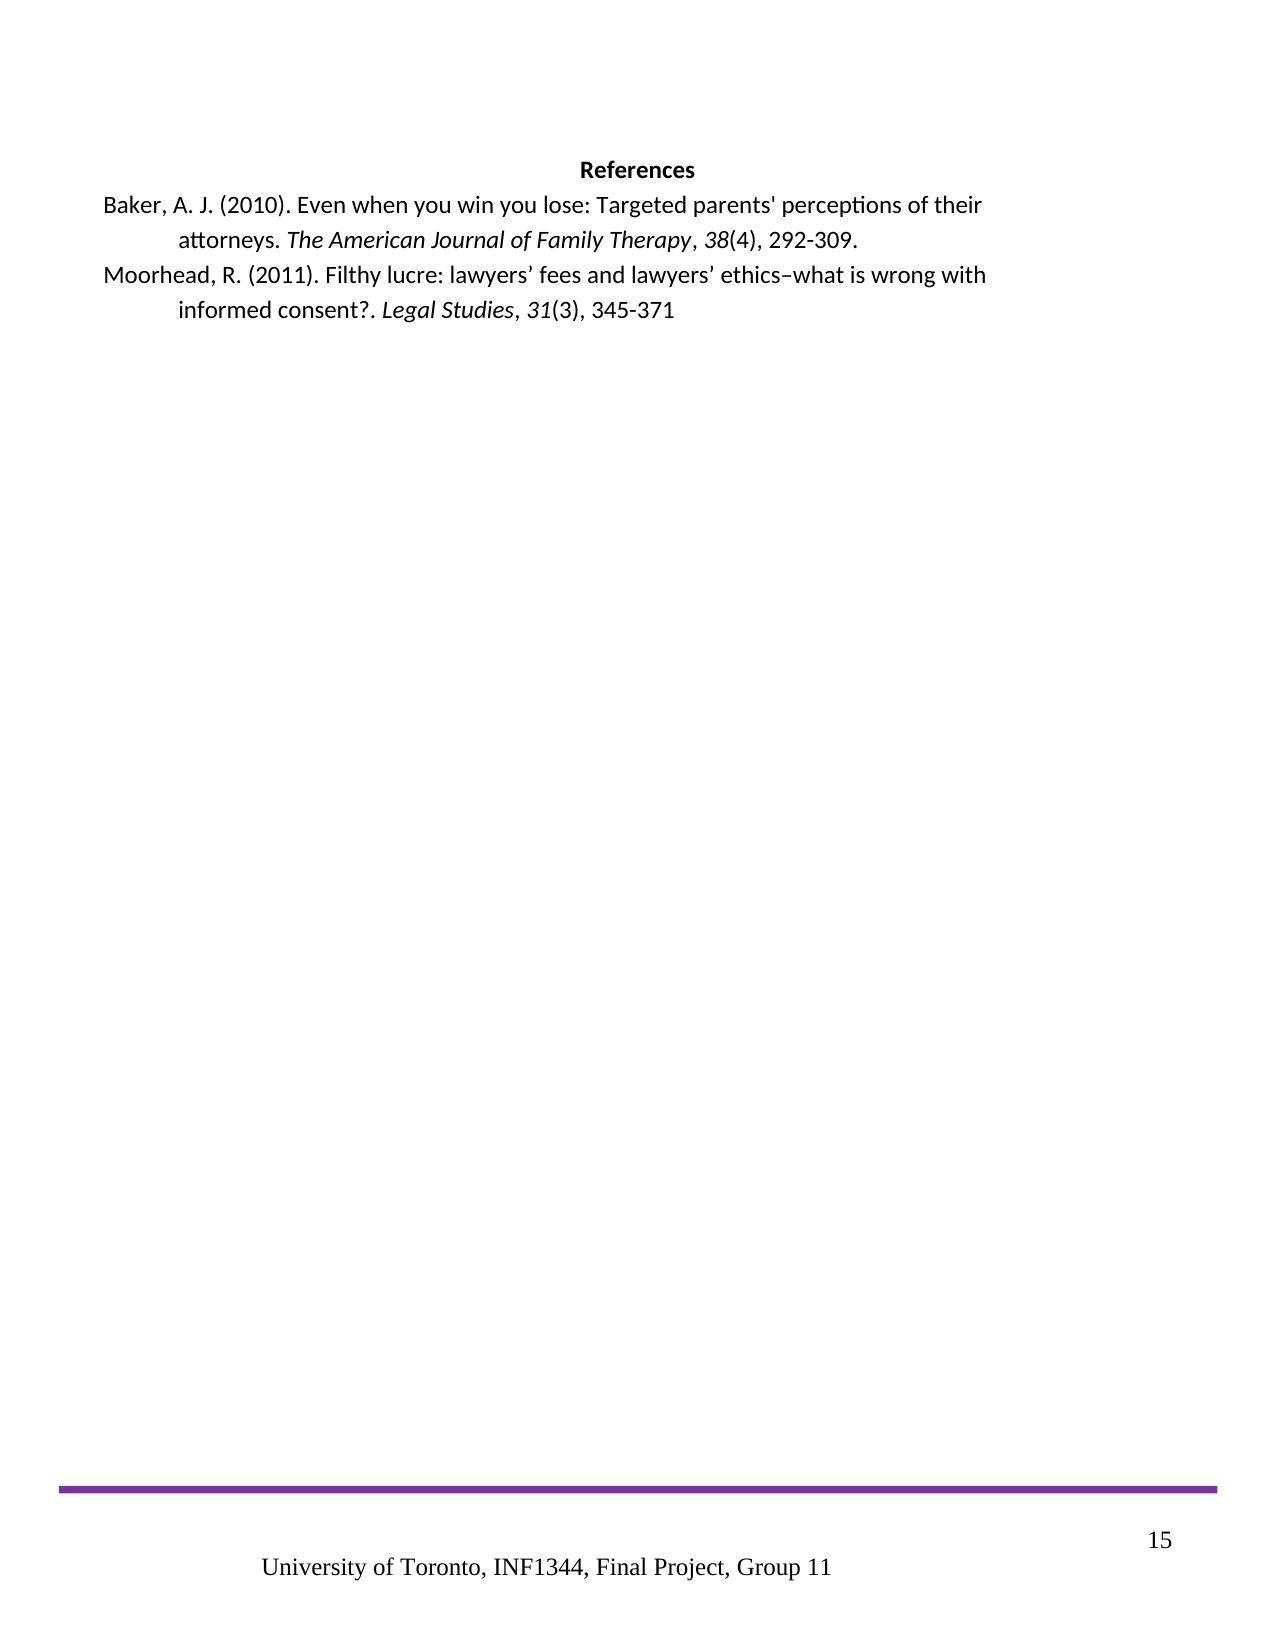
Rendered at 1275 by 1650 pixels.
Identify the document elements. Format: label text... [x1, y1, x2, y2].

text Baker, A. J. (2010). Even when you win you lose: Targeted parents' perceptions of their [103, 189, 1172, 220]
text informed consent?. Legal Studies, 31(3), 345-371 [103, 294, 1172, 325]
text attorneys. The American Journal of Family Therapy, 38(4), 292-309. [103, 224, 1172, 255]
text References [103, 154, 1172, 185]
text Moorhead, R. (2011). Filthy lucre: lawyers’ fees and lawyers’ ethics–what is wrong with [103, 259, 1172, 290]
